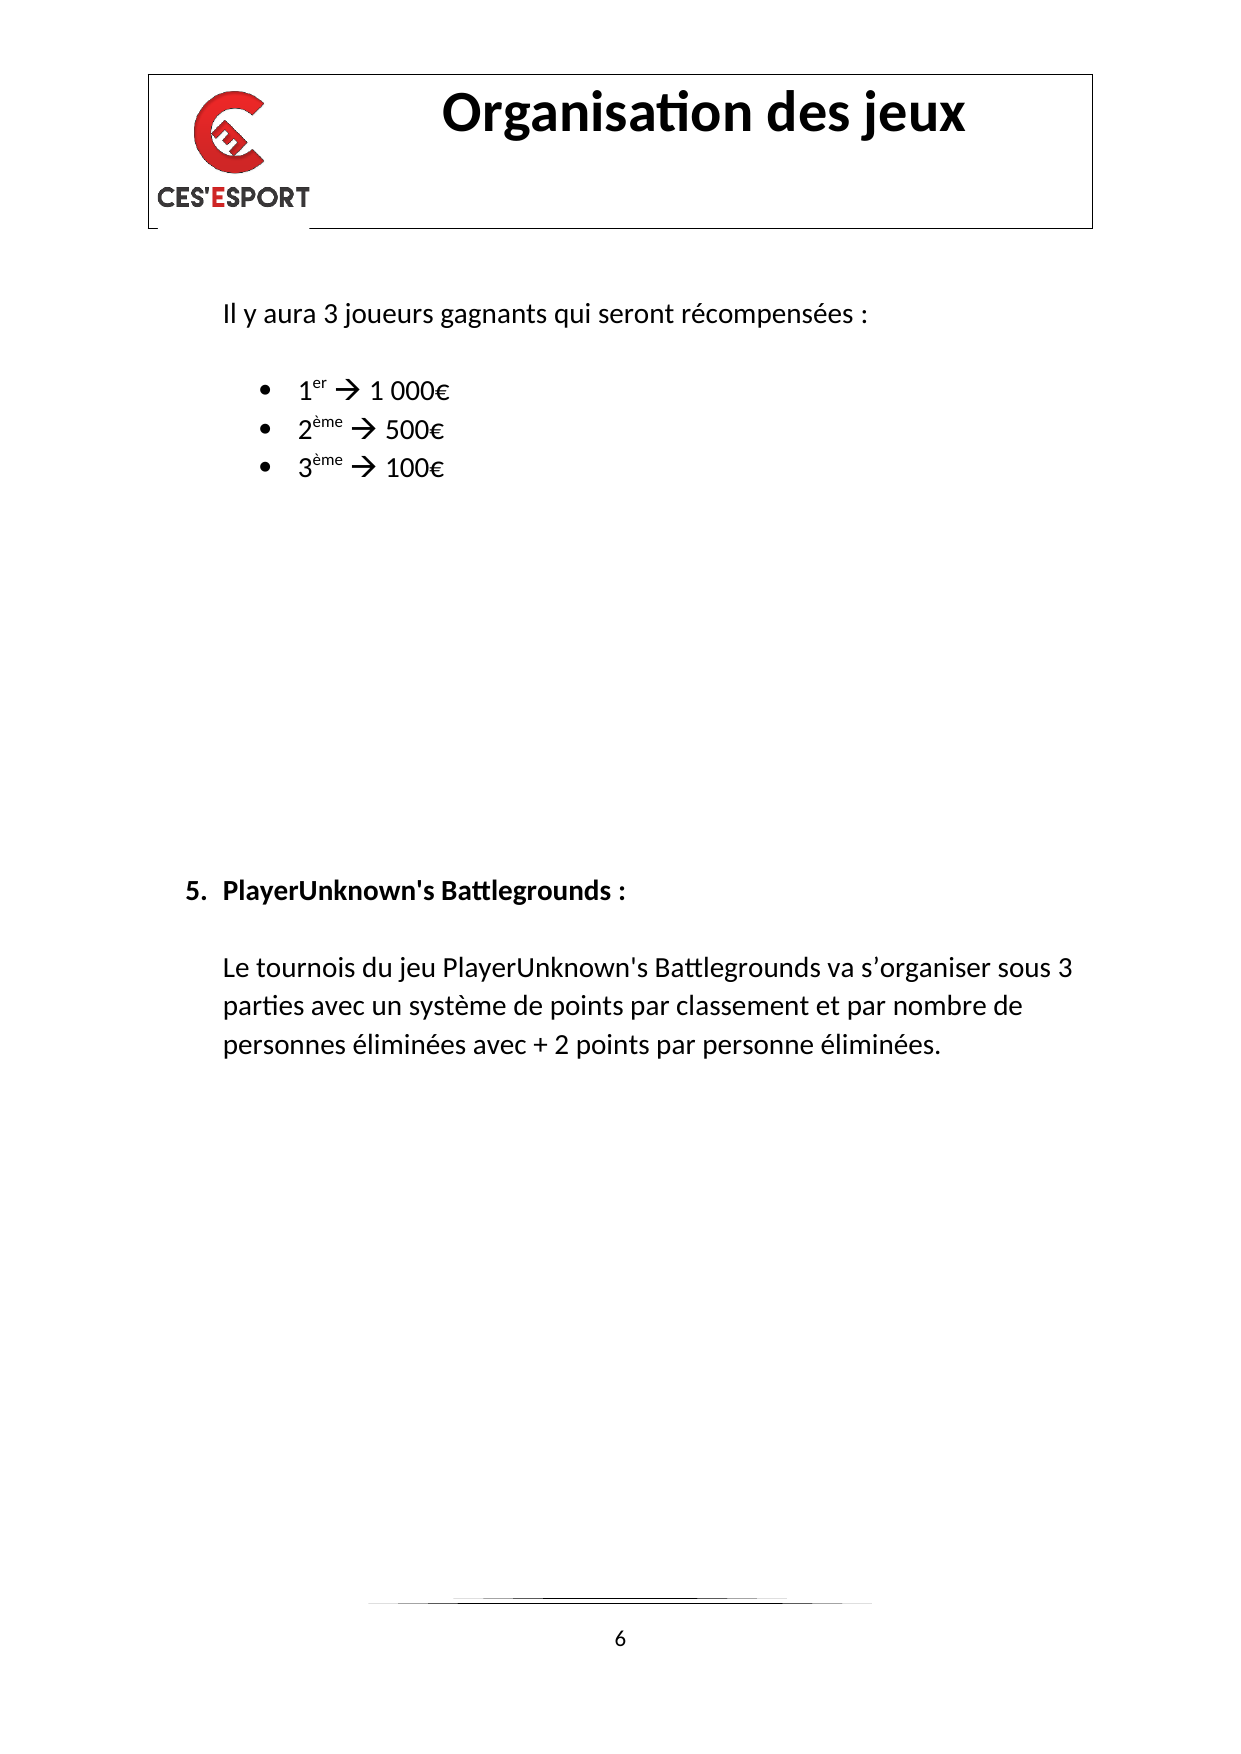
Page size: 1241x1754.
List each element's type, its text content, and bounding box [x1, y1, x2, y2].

list PlayerUnknown's Battlegrounds : [185, 872, 1093, 908]
list 1er 1 000€ [260, 372, 1093, 408]
list Il y aura 3 joueurs gagnants qui seront récompensées : [223, 296, 1093, 331]
list 2ème 500€ [260, 411, 1093, 447]
picture [157, 76, 310, 229]
list 3ème 100€ [260, 449, 1093, 485]
list Le tournois du jeu PlayerUnknown's Battlegrounds va s’organiser sous 3 parties avec un système de points par classement et par nombre de personnes éliminées avec + 2 points par personne éliminées. [223, 949, 1093, 1062]
